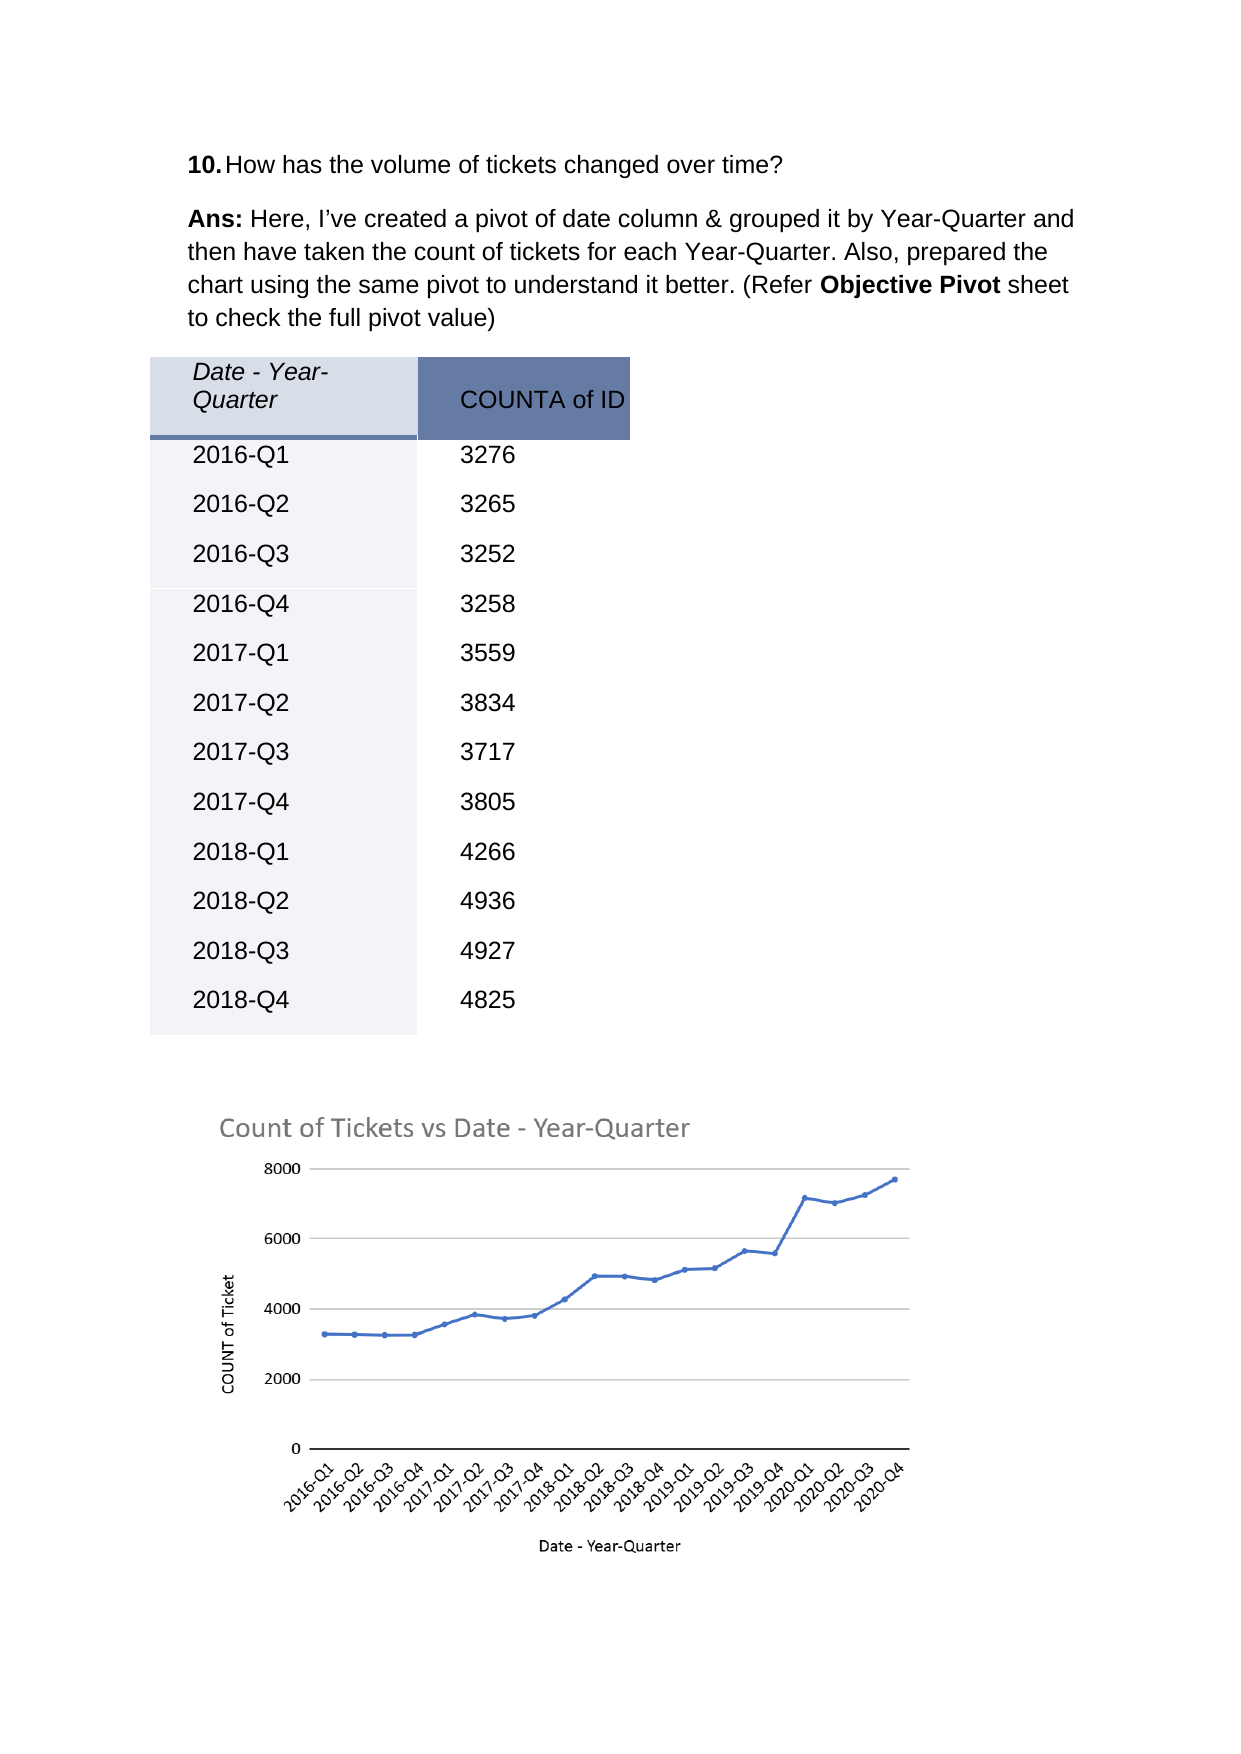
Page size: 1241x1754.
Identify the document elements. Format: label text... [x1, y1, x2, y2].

picture [194, 1088, 934, 1579]
table_cell 4936 [418, 886, 630, 936]
table_cell 2016-Q4 [150, 589, 417, 638]
table_cell 3805 [418, 787, 630, 836]
table_cell 3252 [418, 539, 630, 588]
table_cell 4266 [418, 836, 630, 886]
table_cell 3265 [418, 489, 630, 539]
table_cell 3258 [418, 589, 630, 638]
table_cell 2018-Q4 [150, 985, 417, 1035]
table_cell 2016-Q1 [150, 440, 417, 489]
table_header Date - Year-Quarter [150, 357, 418, 435]
table_cell 2017-Q2 [150, 688, 417, 737]
table_cell 4927 [418, 936, 630, 985]
table_cell 2017-Q3 [150, 737, 417, 787]
table_cell 2016-Q3 [150, 539, 417, 588]
table_cell 3276 [418, 440, 630, 489]
table_cell 2017-Q1 [150, 638, 417, 688]
table_cell 3834 [418, 688, 630, 737]
table_cell 2016-Q2 [150, 489, 417, 539]
text Ans: Here, I’ve created a pivot of date column & grouped it by Year-Quarter and then have taken the count of tickets for each Year-Quarter. Also, prepared the chart using the same pivot to understand it better. (Refer Objective Pivot sheet to check the full pivot value) [187, 204, 1090, 332]
table_cell 2018-Q3 [150, 936, 417, 985]
table_cell 3717 [418, 737, 630, 787]
table_cell 3559 [418, 638, 630, 688]
table_cell 2018-Q1 [150, 836, 417, 886]
list How has the volume of tickets changed over time? [187, 150, 1090, 179]
table_cell 4825 [418, 985, 630, 1035]
table_cell 2018-Q2 [150, 886, 417, 936]
table_cell 2017-Q4 [150, 787, 417, 836]
table_header COUNTA of ID [418, 357, 630, 435]
